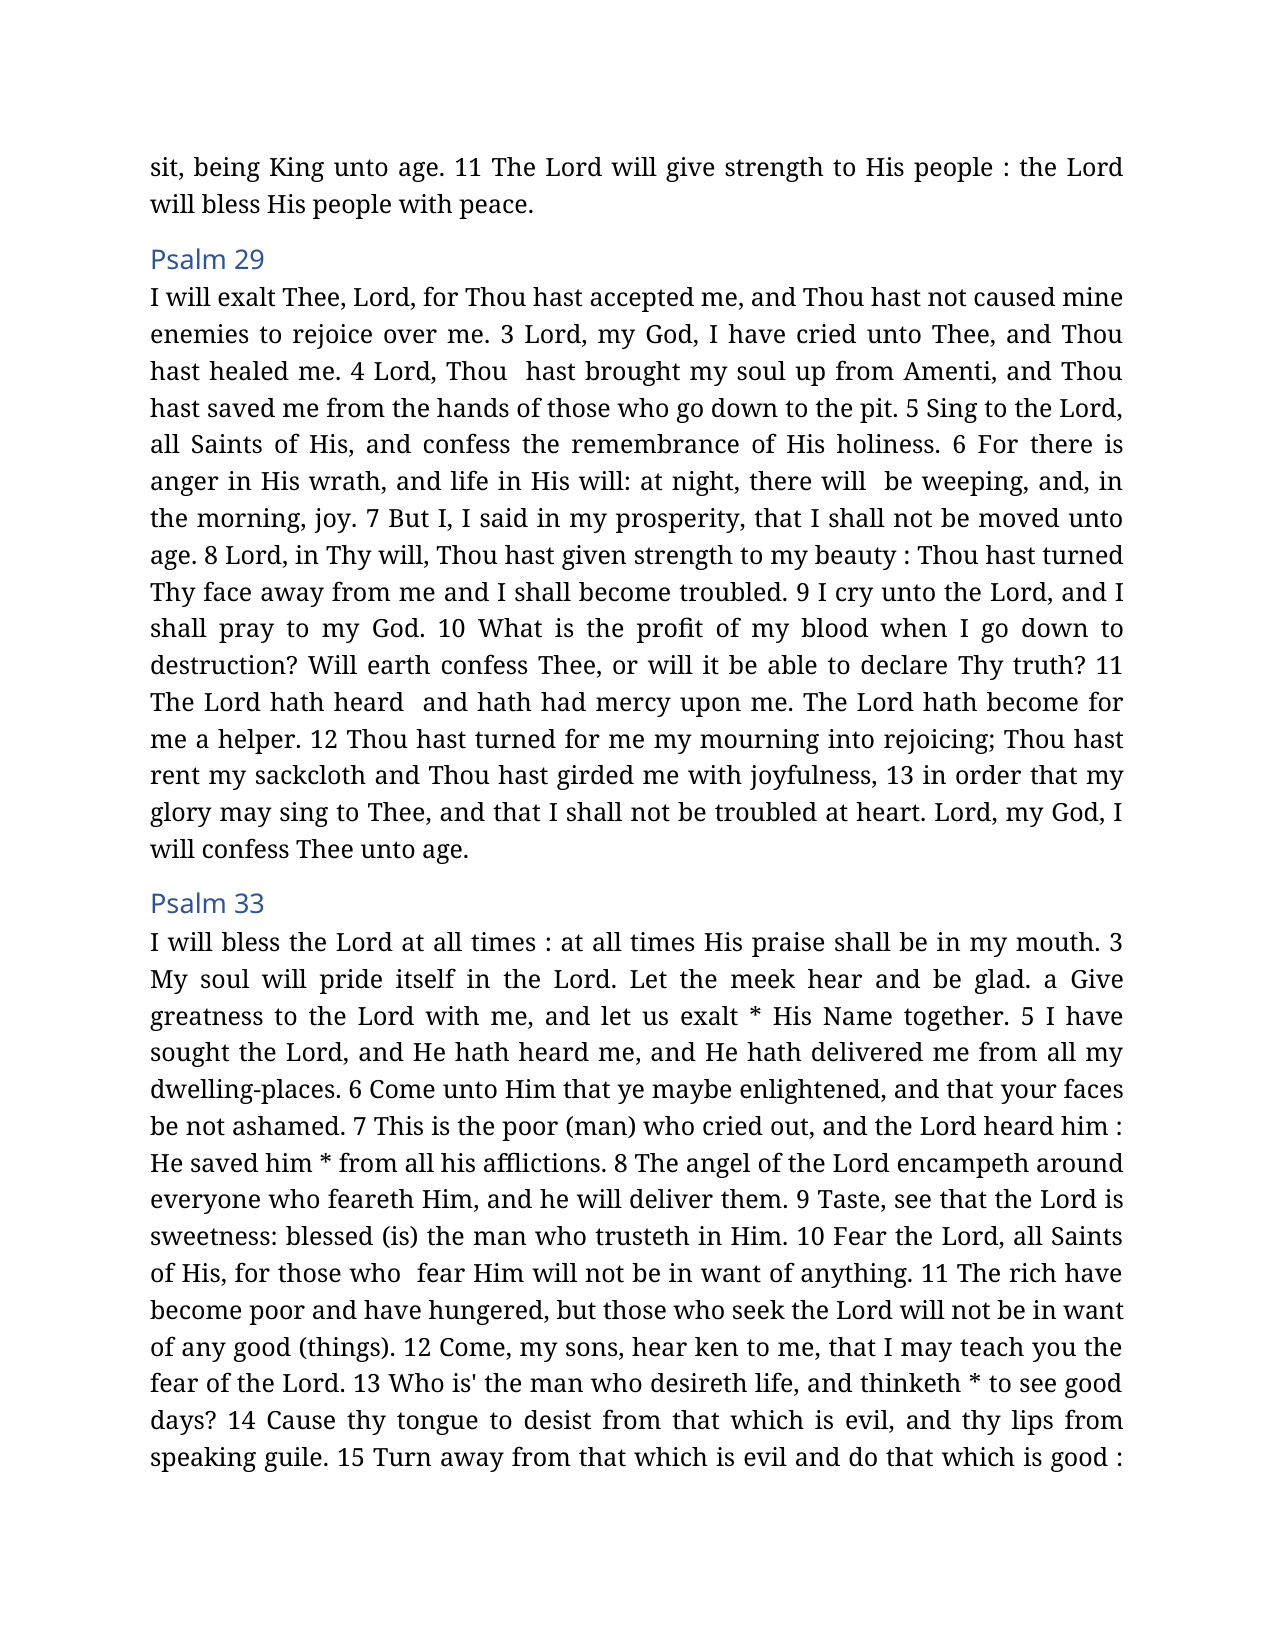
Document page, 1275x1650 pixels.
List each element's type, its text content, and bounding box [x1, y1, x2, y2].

text I will exalt Thee, Lord, for Thou hast accepted me, and Thou hast not caused mine enemies to rejoice over me. 3 Lord, my God, I have cried unto Thee, and Thou hast healed me. 4 Lord, Thou hast brought my soul up from Amenti, and Thou hast saved me from the hands of those who go down to the pit. 5 Sing to the Lord, all Saints of His, and confess the remembrance of His holiness. 6 For there is anger in His wrath, and life in His will: at night, there will be weeping, and, in the morning, joy. 7 But I, I said in my prosperity, that I shall not be moved unto age. 8 Lord, in Thy will, Thou hast given strength to my beauty : Thou hast turned Thy face away from me and I shall become troubled. 9 I cry unto the Lord, and I shall pray to my God. 10 What is the profit of my blood when I go down to destruction? Will earth confess Thee, or will it be able to declare Thy truth? 11 The Lord hath heard and hath had mercy upon me. The Lord hath become for me a helper. 12 Thou hast turned for me my mourning into rejoicing; Thou hast rent my sackcloth and Thou hast girded me with joyfulness, 13 in order that my glory may sing to Thee, and that I shall not be troubled at heart. Lord, my God, I will confess Thee unto age. [150, 280, 1125, 866]
subtitle Psalm 33 [150, 885, 1125, 922]
subtitle Psalm 29 [150, 240, 1125, 277]
